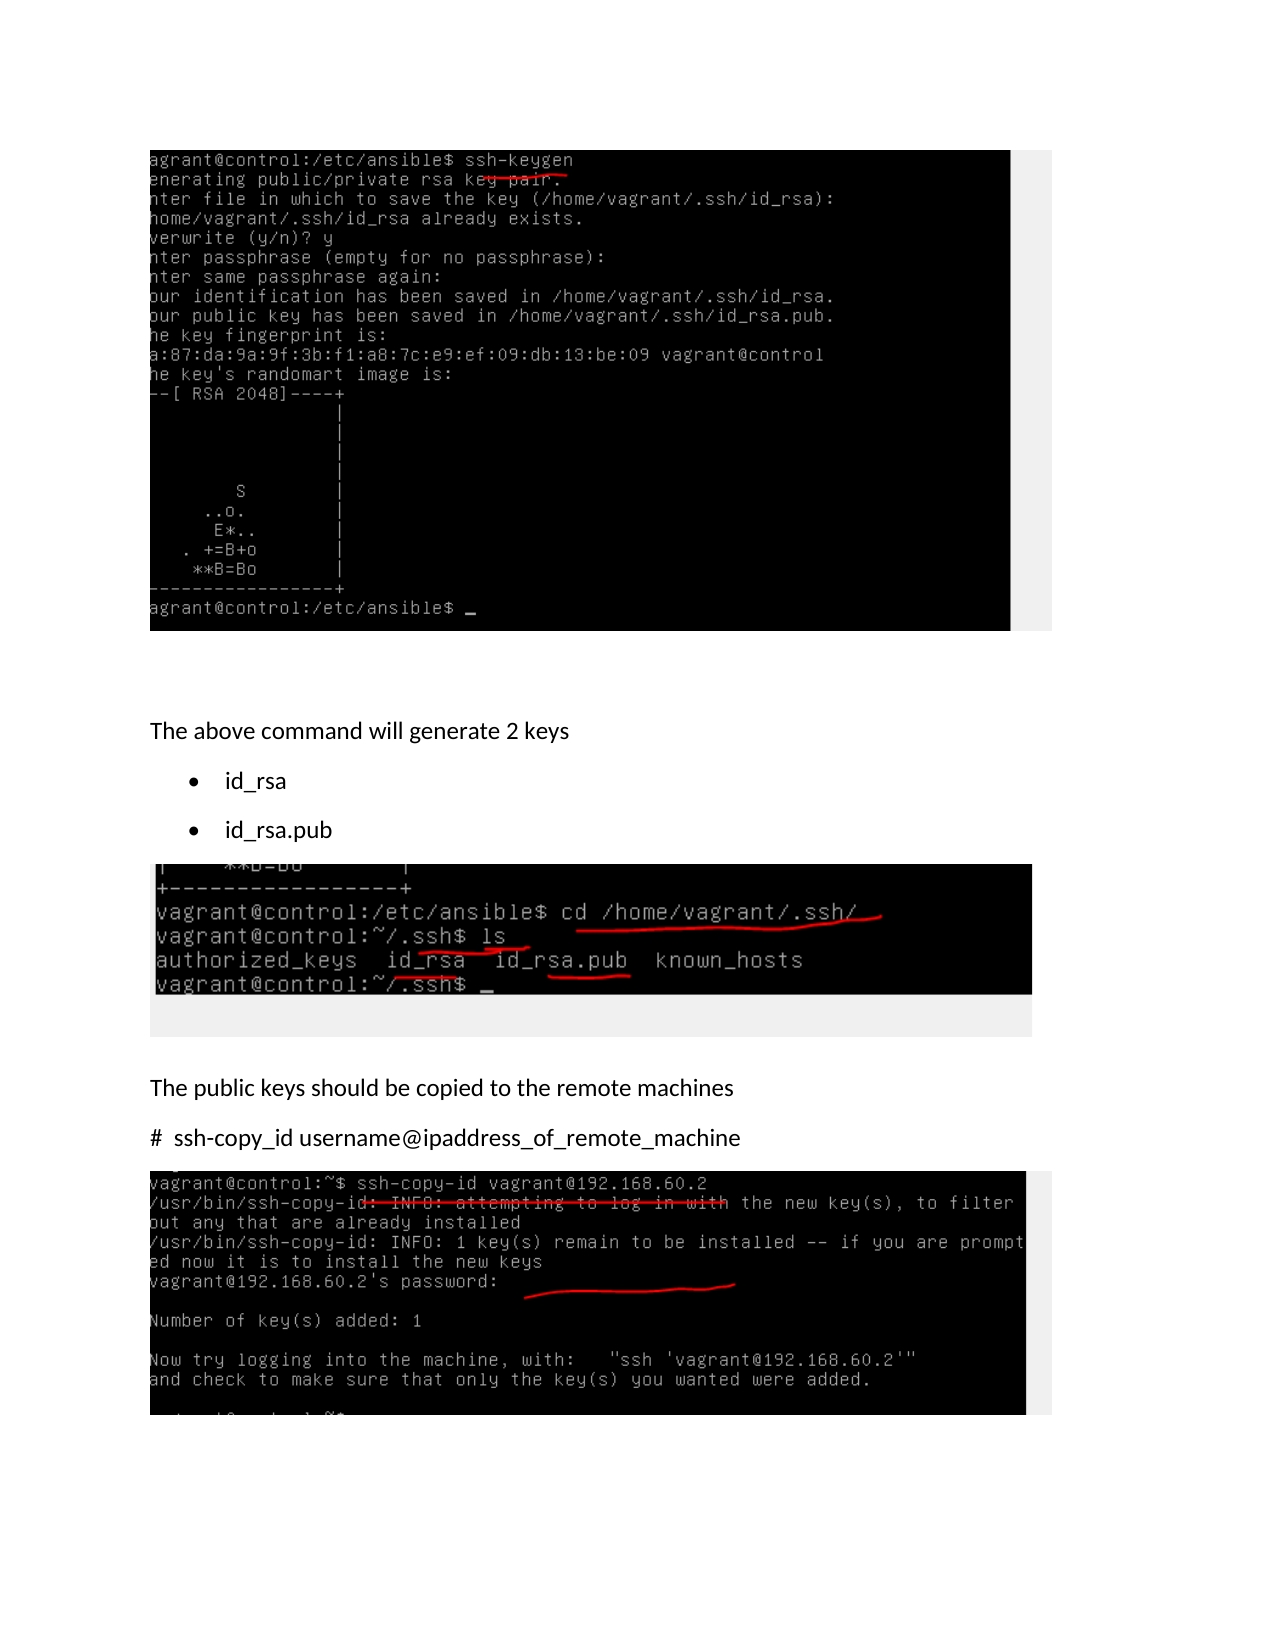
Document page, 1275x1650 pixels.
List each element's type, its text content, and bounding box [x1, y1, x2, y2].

list id_rsa.pub [187, 814, 1125, 845]
text The public keys should be copied to the remote machines [150, 1072, 1125, 1103]
list id_rsa [187, 765, 1125, 795]
text # ssh-copy_id username@ipaddress_of_remote_machine [150, 1122, 1125, 1153]
picture [150, 150, 1052, 631]
text The above command will generate 2 keys [150, 715, 1125, 746]
picture [150, 1171, 1052, 1415]
picture [150, 864, 1033, 1037]
